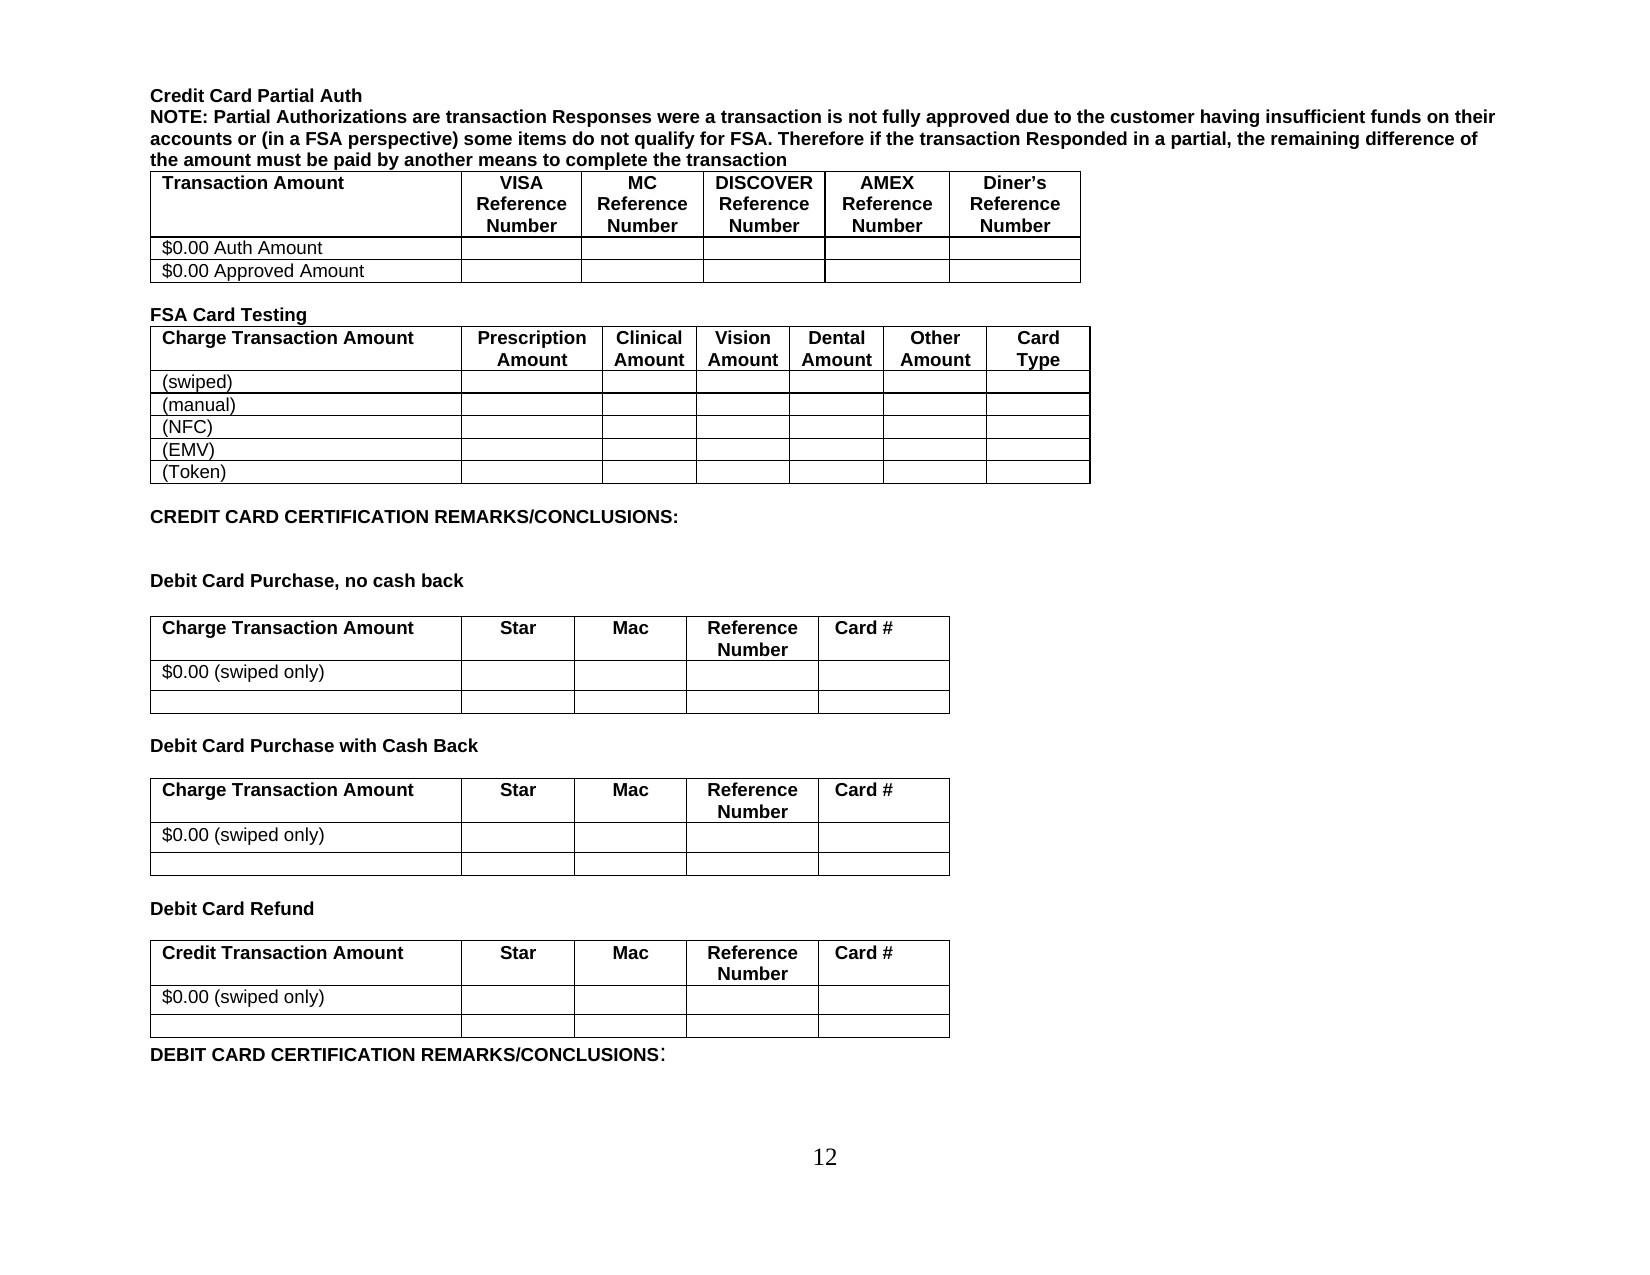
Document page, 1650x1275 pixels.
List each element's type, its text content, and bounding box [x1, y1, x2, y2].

table_cell [462, 416, 602, 438]
table_cell [697, 461, 789, 483]
table_cell [987, 416, 1089, 438]
table_cell [462, 823, 574, 852]
table_cell [884, 394, 986, 415]
table_header Star [462, 941, 574, 984]
table_cell [462, 661, 574, 690]
table_cell [790, 371, 883, 392]
text Debit Card Purchase, no cash back [150, 570, 1500, 592]
table_cell [687, 691, 818, 712]
table_header Card # [819, 617, 949, 660]
table_cell [462, 986, 574, 1014]
table_cell [603, 416, 696, 438]
table_header DISCOVER Reference Number [704, 172, 824, 236]
table_cell [462, 691, 574, 712]
table_header AMEX Reference Number [826, 172, 949, 236]
table_header VISA Reference Number [462, 172, 581, 236]
table_header Reference Number [687, 779, 818, 822]
table_header Transaction Amount [151, 172, 461, 236]
table_header Mac [575, 617, 686, 660]
table_cell [603, 371, 696, 392]
table_cell [462, 371, 602, 392]
table_cell [884, 461, 986, 483]
table_cell [826, 238, 949, 259]
table_cell [697, 394, 789, 415]
table_cell [697, 416, 789, 438]
table_cell [462, 260, 581, 282]
table_header Charge Transaction Amount [151, 779, 461, 822]
table_cell [687, 661, 818, 690]
table_cell [462, 1015, 574, 1037]
table_cell [987, 371, 1089, 392]
table_cell $0.00 (swiped only) [151, 823, 461, 852]
table_cell [575, 661, 686, 690]
table_cell [819, 661, 949, 690]
table_cell [462, 394, 602, 415]
table_header Reference Number [687, 941, 818, 984]
text Credit Card Partial Auth [150, 84, 1500, 106]
table_cell [575, 853, 686, 875]
text FSA Card Testing [150, 304, 1500, 326]
table_header Dental Amount [790, 327, 883, 370]
table_cell [884, 439, 986, 460]
table_cell [790, 416, 883, 438]
table_cell [987, 439, 1089, 460]
table_cell [819, 691, 949, 712]
table_cell [987, 461, 1089, 483]
table_header Mac [575, 941, 686, 984]
table_cell [603, 461, 696, 483]
table_cell (Token) [151, 461, 461, 483]
table_header Charge Transaction Amount [151, 617, 461, 660]
text Debit Card Purchase with Cash Back [150, 735, 1500, 757]
table_cell $0.00 (swiped only) [151, 661, 461, 690]
table_cell $0.00 Approved Amount [151, 260, 461, 282]
table_cell $0.00 (swiped only) [151, 986, 461, 1014]
table_cell [603, 439, 696, 460]
table_header Other Amount [884, 327, 986, 370]
table_cell [950, 260, 1080, 282]
table_cell [151, 1015, 461, 1037]
table_header Diner’s Reference Number [950, 172, 1080, 236]
table_cell [987, 394, 1089, 415]
text DEBIT CERTIFICATION REMARKS/CONCLUSIONS: [150, 1038, 1500, 1067]
text CREDIT CERTIFICATION REMARKS/CONCLUSIONS: [150, 506, 1500, 527]
table_cell [151, 691, 461, 712]
table_header Credit Transaction Amount [151, 941, 461, 984]
table_header Reference Number [687, 617, 818, 660]
table_cell [575, 986, 686, 1014]
table_cell [687, 853, 818, 875]
table_cell [151, 853, 461, 875]
table_cell [687, 1015, 818, 1037]
table_cell (NFC) [151, 416, 461, 438]
table_cell [575, 823, 686, 852]
table_header Star [462, 617, 574, 660]
table_cell (EMV) [151, 439, 461, 460]
table_header Card Type [987, 327, 1089, 370]
table_header Card # [819, 941, 949, 984]
table_cell [575, 691, 686, 712]
table_cell (manual) [151, 394, 461, 415]
table_cell [582, 260, 703, 282]
table_cell [884, 371, 986, 392]
table_cell [819, 986, 949, 1014]
table_cell $0.00 Auth Amount [151, 238, 461, 259]
table_header Charge Transaction Amount [151, 327, 461, 370]
table_cell [462, 461, 602, 483]
table_cell [697, 439, 789, 460]
table_cell [790, 461, 883, 483]
table_cell [790, 394, 883, 415]
table_cell [819, 853, 949, 875]
table_header Card # [819, 779, 949, 822]
table_cell [790, 439, 883, 460]
table_header MC Reference Number [582, 172, 703, 236]
table_cell [826, 260, 949, 282]
table_cell [687, 823, 818, 852]
table_cell [462, 439, 602, 460]
table_header Prescription Amount [462, 327, 602, 370]
text Debit Card Refund [150, 897, 1500, 919]
table_header Vision Amount [697, 327, 789, 370]
table_cell [819, 1015, 949, 1037]
table_cell [697, 371, 789, 392]
table_cell [603, 394, 696, 415]
table_cell [704, 260, 824, 282]
text NOTE: Partial Authorizations are transaction Responses were a transaction is not fully approved due to the customer having insufficient funds on their accounts or (in a FSA perspective) some items do not qualify for FSA. Therefore if the transaction Responded in a partial, the remaining difference of the amount must be paid by another means to complete the transaction [150, 106, 1500, 171]
table_header Mac [575, 779, 686, 822]
table_header Star [462, 779, 574, 822]
table_cell (swiped) [151, 371, 461, 392]
table_cell [575, 1015, 686, 1037]
table_cell [687, 986, 818, 1014]
table_header Clinical Amount [603, 327, 696, 370]
table_cell [462, 238, 581, 259]
table_cell [704, 238, 824, 259]
table_cell [819, 823, 949, 852]
table_cell [462, 853, 574, 875]
table_cell [884, 416, 986, 438]
table_cell [582, 238, 703, 259]
table_cell [950, 238, 1080, 259]
